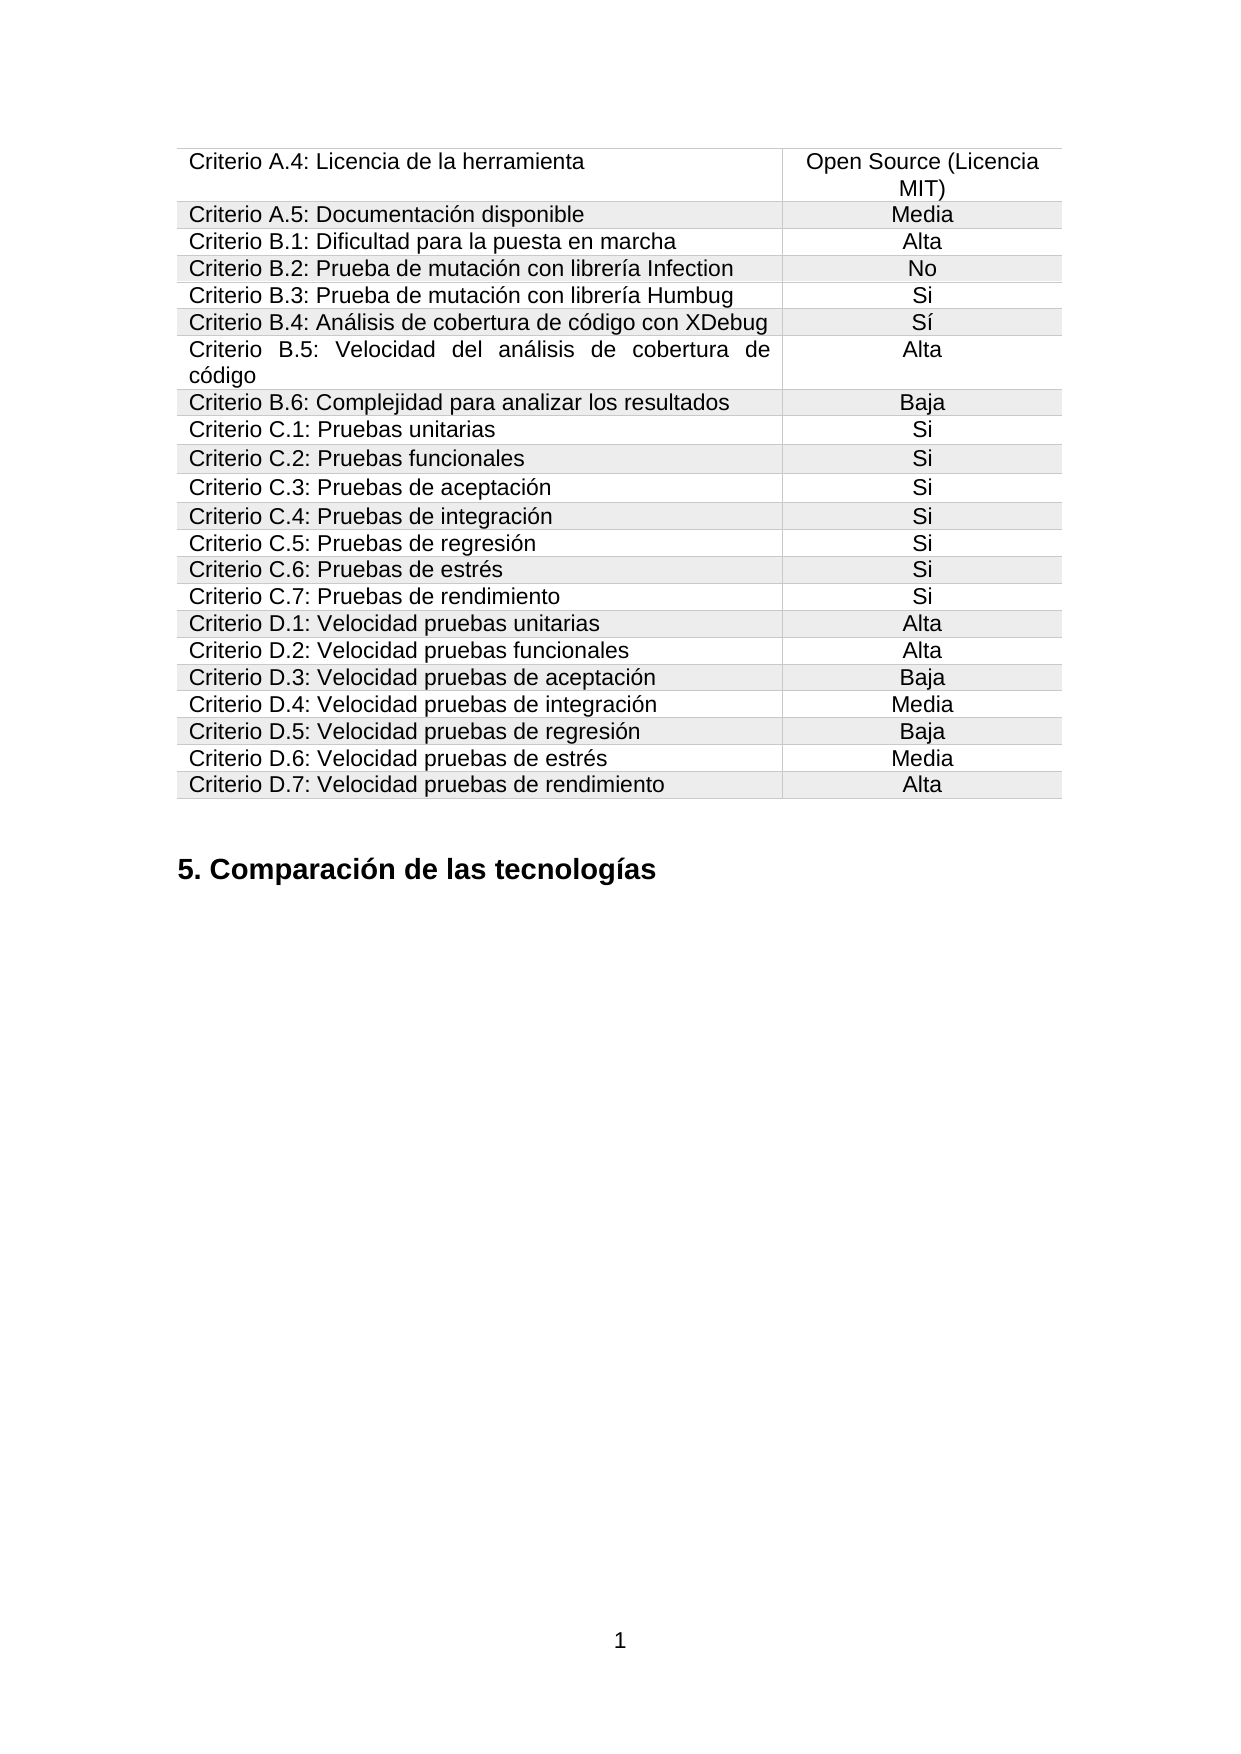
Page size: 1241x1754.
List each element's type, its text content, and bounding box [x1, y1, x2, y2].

table_cell Si [783, 530, 1062, 556]
table_cell Si [783, 474, 1062, 502]
table_cell Criterio D.7: Velocidad pruebas de rendimiento [177, 772, 782, 798]
table_cell Criterio B.6: Complejidad para analizar los resultados [177, 390, 782, 415]
table_cell Criterio B.3: Prueba de mutación con librería Humbug [177, 283, 782, 308]
table_cell Criterio C.7: Pruebas de rendimiento [177, 584, 782, 610]
subtitle 5. Comparación de las tecnologías [177, 852, 1063, 885]
table_cell Criterio C.4: Pruebas de integración [177, 503, 782, 529]
table_cell Criterio B.2: Prueba de mutación con librería Infection [177, 256, 782, 281]
table_cell Alta [783, 229, 1062, 254]
table_cell Si [783, 445, 1062, 473]
table_cell No [783, 256, 1062, 281]
table_cell Criterio B.1: Dificultad para la puesta en marcha [177, 229, 782, 254]
table_cell Si [783, 557, 1062, 583]
table_cell Criterio C.5: Pruebas de regresión [177, 530, 782, 556]
table_cell Criterio C.3: Pruebas de aceptación [177, 474, 782, 502]
table_cell Criterio D.4: Velocidad pruebas de integración [177, 691, 782, 717]
table_cell Alta [783, 336, 1062, 388]
table_cell Criterio C.6: Pruebas de estrés [177, 557, 782, 583]
table_cell Alta [783, 611, 1062, 637]
table_cell Si [783, 416, 1062, 444]
table_cell Si [783, 584, 1062, 610]
table_cell Baja [783, 665, 1062, 690]
table_cell Criterio C.2: Pruebas funcionales [177, 445, 782, 473]
table_cell Criterio D.1: Velocidad pruebas unitarias [177, 611, 782, 637]
table_cell Baja [783, 718, 1062, 744]
table_cell Criterio A.5: Documentación disponible [177, 202, 782, 228]
table_cell Media [783, 202, 1062, 228]
table_cell Criterio D.2: Velocidad pruebas funcionales [177, 638, 782, 663]
table_cell Media [783, 691, 1062, 717]
table_cell Criterio B.5: Velocidad del análisis de cobertura de código [177, 336, 782, 388]
table_cell Media [783, 745, 1062, 771]
table_cell Alta [783, 772, 1062, 798]
table_cell Criterio C.1: Pruebas unitarias [177, 416, 782, 444]
table_cell Sí [783, 309, 1062, 335]
table_cell Baja [783, 390, 1062, 415]
table_cell Criterio D.6: Velocidad pruebas de estrés [177, 745, 782, 771]
table_cell Si [783, 503, 1062, 529]
table_cell Alta [783, 638, 1062, 663]
table_cell Open Source (Licencia MIT) [783, 149, 1062, 201]
table_cell Criterio D.3: Velocidad pruebas de aceptación [177, 665, 782, 690]
table_cell Si [783, 283, 1062, 308]
table_cell Criterio A.4: Licencia de la herramienta [177, 149, 782, 201]
table_cell Criterio D.5: Velocidad pruebas de regresión [177, 718, 782, 744]
table_cell Criterio B.4: Análisis de cobertura de código con XDebug [177, 309, 782, 335]
